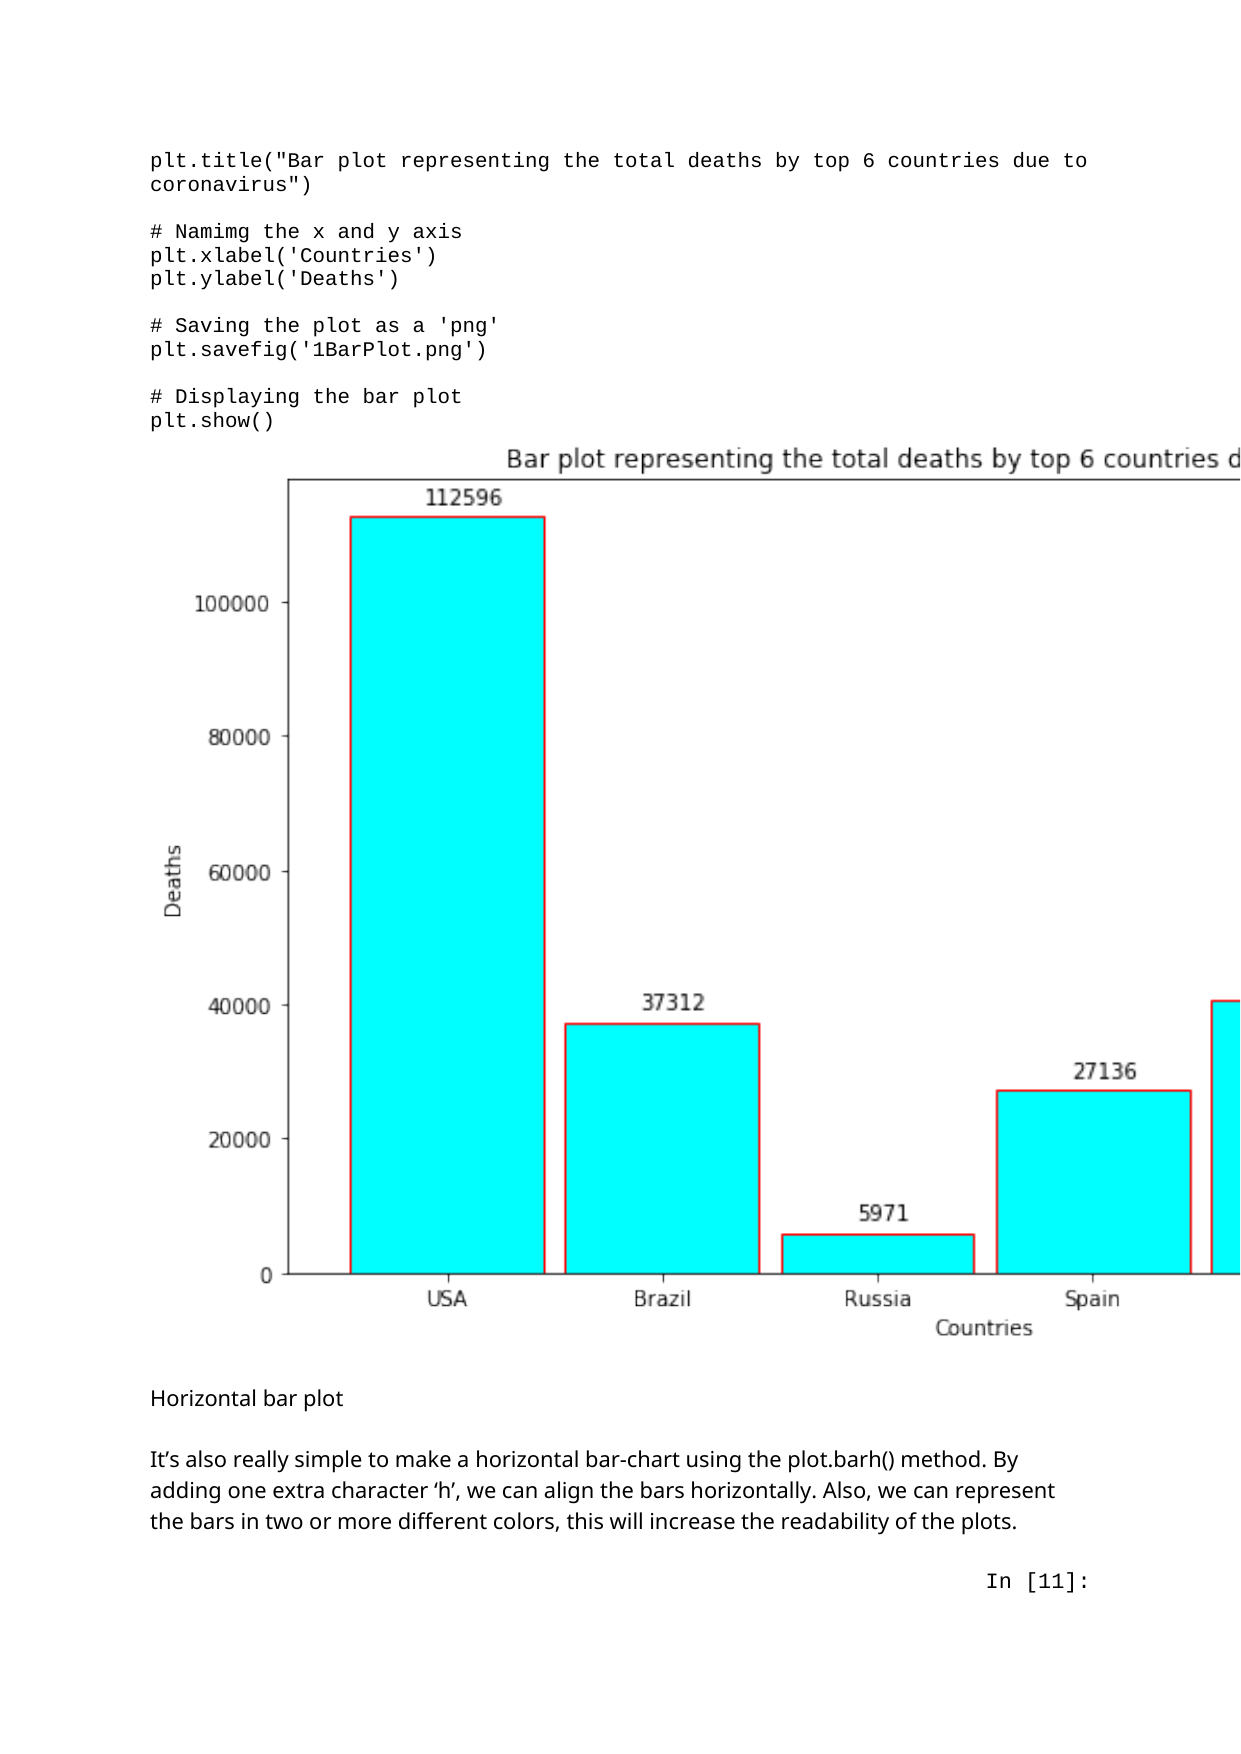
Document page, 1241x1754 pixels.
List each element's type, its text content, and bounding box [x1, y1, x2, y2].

text Horizontal bar plot [150, 1382, 1090, 1413]
text It’s also really simple to make a horizontal bar-chart using the plot.barh() method. By adding one extra character ‘h’, we can align the bars horizontally. Also, we can represent the bars in two or more different colors, this will increase the readability of the plots. [150, 1442, 1090, 1536]
text plt.savefig('1BarPlot.png') [150, 339, 1090, 363]
text plt.show() [150, 410, 1090, 433]
text # Namimg the x and y axis [150, 221, 1090, 244]
picture [150, 433, 1241, 1353]
text plt.ylabel('Deaths') [150, 268, 1090, 292]
text plt.title("Bar plot representing the total deaths by top 6 countries due to coronavirus") [150, 150, 1090, 197]
text # Displaying the bar plot [150, 386, 1090, 410]
text plt.xlabel('Countries') [150, 244, 1090, 268]
text In [11]: [150, 1565, 1090, 1595]
text # Saving the plot as a 'png' [150, 316, 1090, 339]
